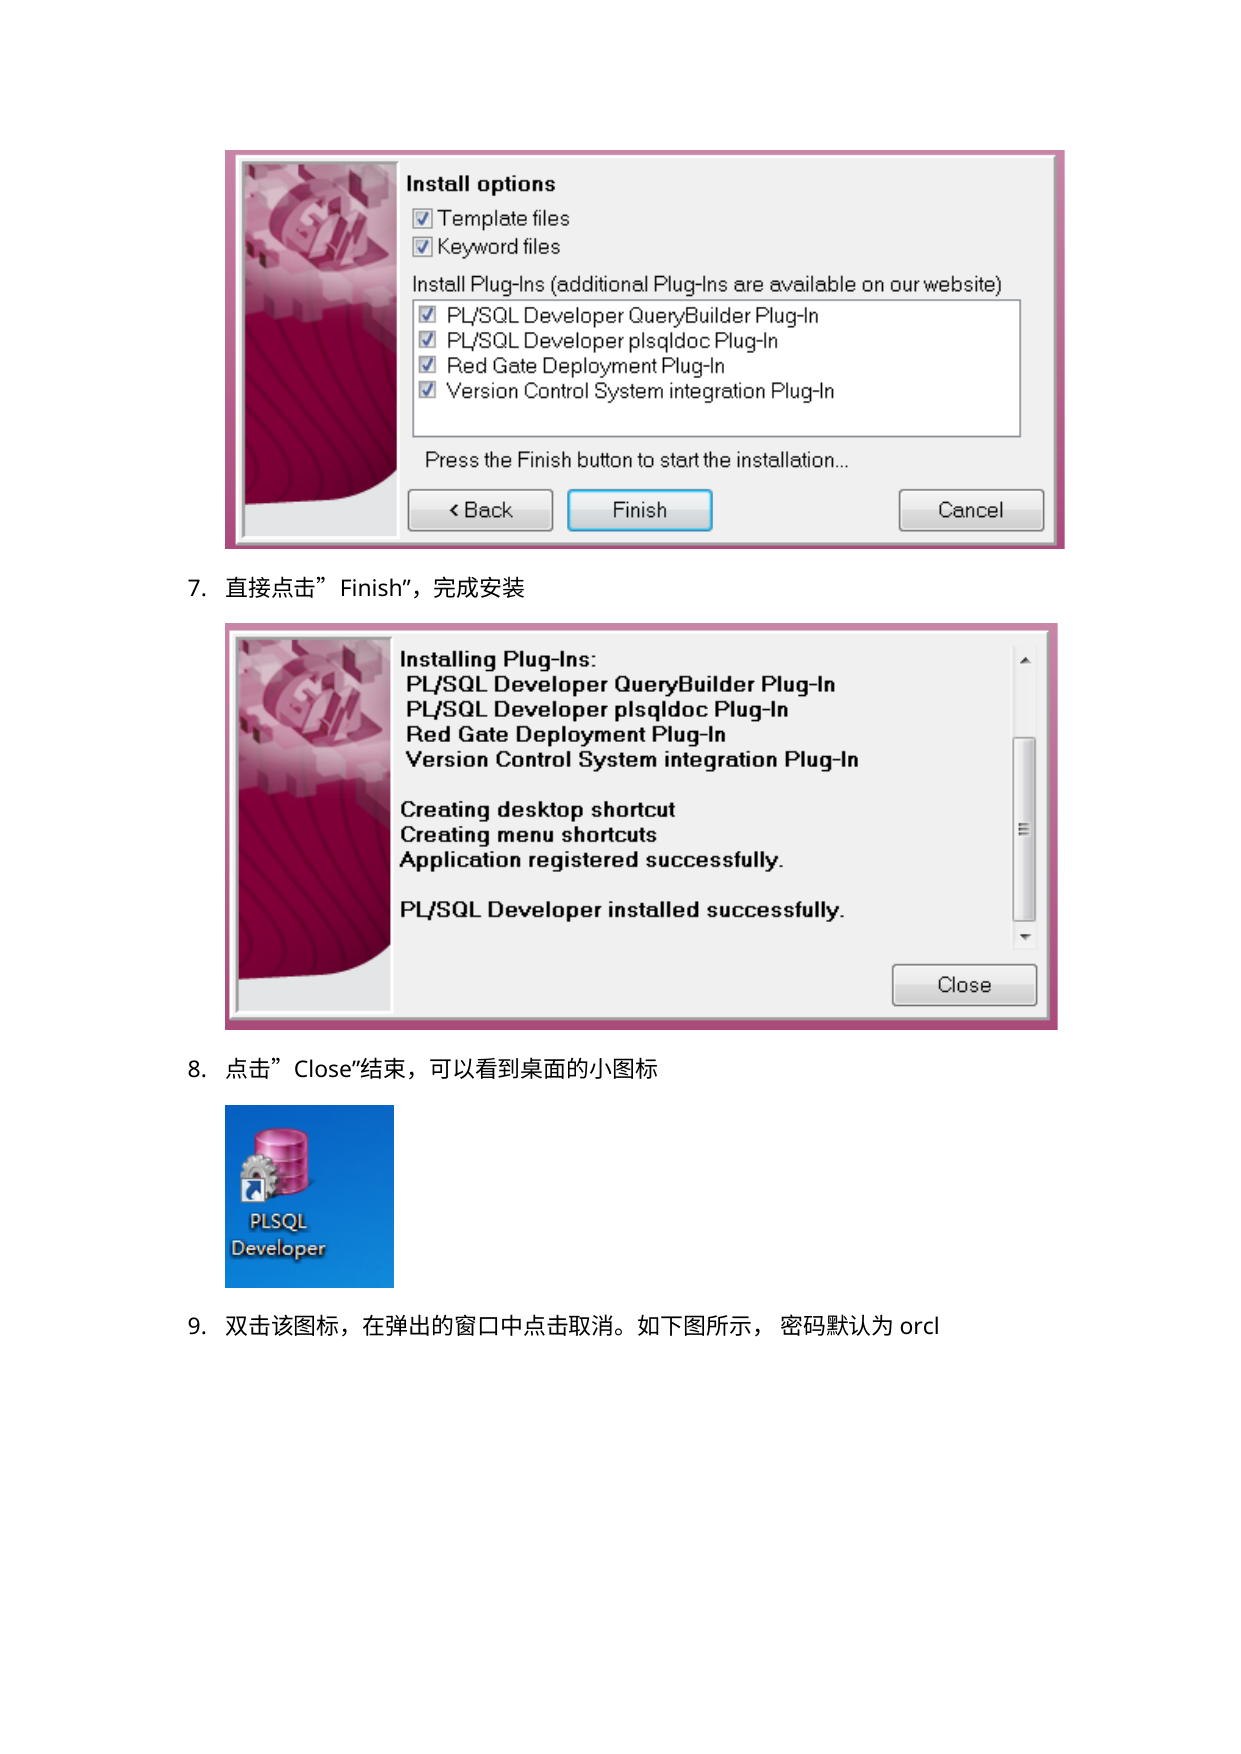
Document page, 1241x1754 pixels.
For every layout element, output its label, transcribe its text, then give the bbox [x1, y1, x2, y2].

picture [225, 1105, 394, 1288]
picture [225, 623, 1058, 1030]
list 双击该图标，在弹出的窗口中点击取消。如下图所示， 密码默认为orcl [187, 1308, 1053, 1342]
picture [225, 150, 1065, 549]
list 点击”Close”结束，可以看到桌面的小图标 [187, 1051, 1053, 1084]
list 直接点击”Finish”，完成安装 [187, 569, 1053, 603]
